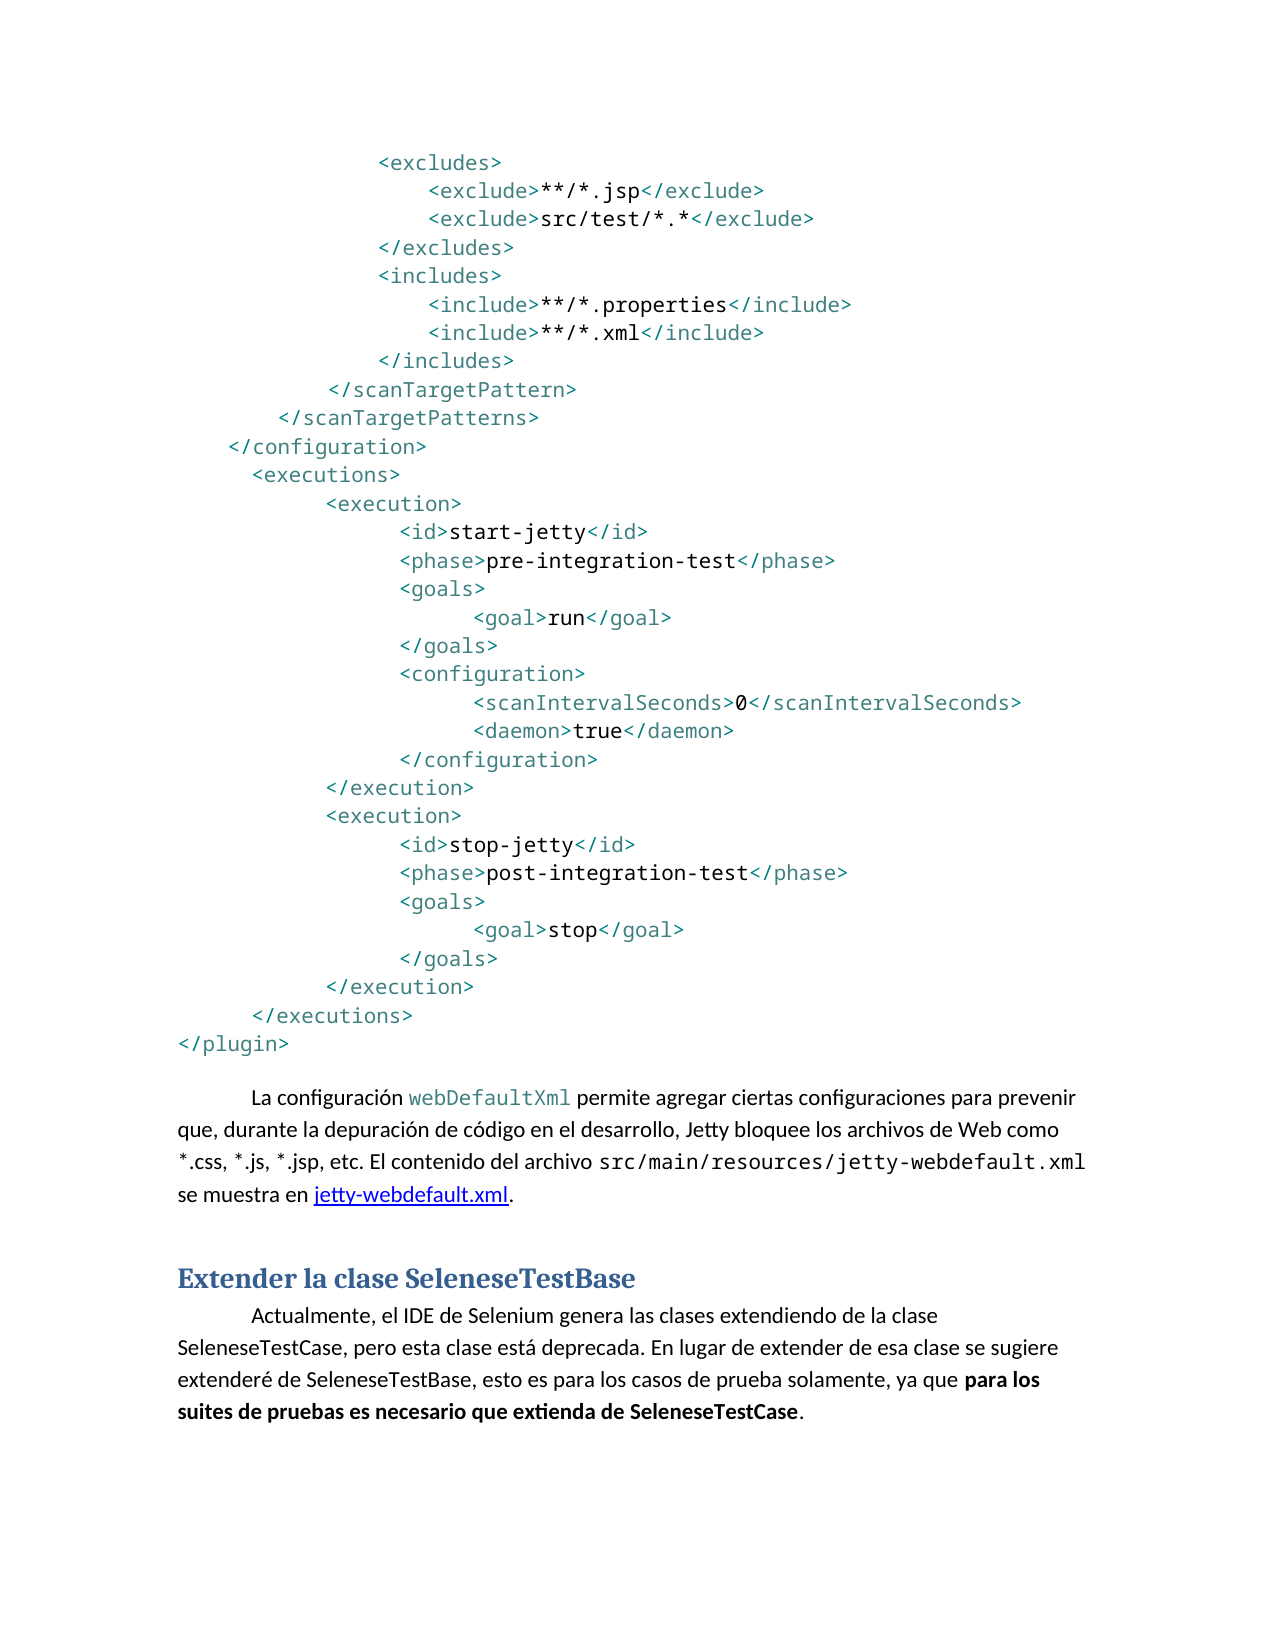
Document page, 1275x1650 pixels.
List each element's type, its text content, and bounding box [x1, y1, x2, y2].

text <includes> [177, 261, 1098, 290]
text <include>**/*.xml</include> [177, 318, 1098, 347]
text <phase>pre-integration-test</phase> [177, 546, 1098, 574]
text </execution> [177, 972, 1098, 1001]
text </excludes> [177, 233, 1098, 261]
text Actualmente, el IDE de Selenium genera las clases extendiendo de la clase SeleneseTestCase, pero esta clase está deprecada. En lugar de extender de esa clase se sugiere extenderé de SeleneseTestBase, esto es para los casos de prueba solamente, ya que para los suites de pruebas es necesario que extienda de SeleneseTestCase. [177, 1301, 1098, 1425]
text </executions> [177, 1001, 1098, 1029]
text <executions> [177, 460, 1098, 489]
text <goals> [177, 574, 1098, 603]
text </includes> [177, 347, 1098, 375]
text </plugin> [177, 1029, 1098, 1058]
text <goals> [177, 887, 1098, 915]
subtitle Extender la clase SeleneseTestBase [177, 1262, 1098, 1296]
text </scanTargetPatterns> [177, 403, 1098, 432]
text <goal>run</goal> [177, 603, 1098, 631]
text </goals> [177, 944, 1098, 972]
text </configuration> [177, 432, 1098, 460]
text <execution> [177, 489, 1098, 517]
text La configuración webDefaultXml permite agregar ciertas configuraciones para prevenir que, durante la depuración de código en el desarrollo, Jetty bloquee los archivos de Web como *.css, *.js, *.jsp, etc. El contenido del archivo src/main/resources/jetty-webdefault.xml se muestra en jetty-webdefault.xml. [177, 1083, 1098, 1208]
text <id>stop-jetty</id> [177, 830, 1098, 858]
text <execution> [177, 802, 1098, 830]
text </execution> [177, 773, 1098, 802]
text <excludes> [177, 148, 1098, 176]
text <phase>post-integration-test</phase> [177, 858, 1098, 887]
text <include>**/*.properties</include> [177, 290, 1098, 318]
text <exclude>src/test/*.*</exclude> [177, 204, 1098, 233]
text <goal>stop</goal> [177, 915, 1098, 944]
text <exclude>**/*.jsp</exclude> [177, 176, 1098, 204]
text <daemon>true</daemon> [177, 716, 1098, 745]
text </configuration> [177, 745, 1098, 773]
text </scanTargetPattern> [177, 375, 1098, 403]
text </goals> [177, 631, 1098, 659]
text <configuration> [177, 659, 1098, 688]
text <scanIntervalSeconds>0</scanIntervalSeconds> [177, 688, 1098, 716]
text <id>start-jetty</id> [177, 517, 1098, 546]
